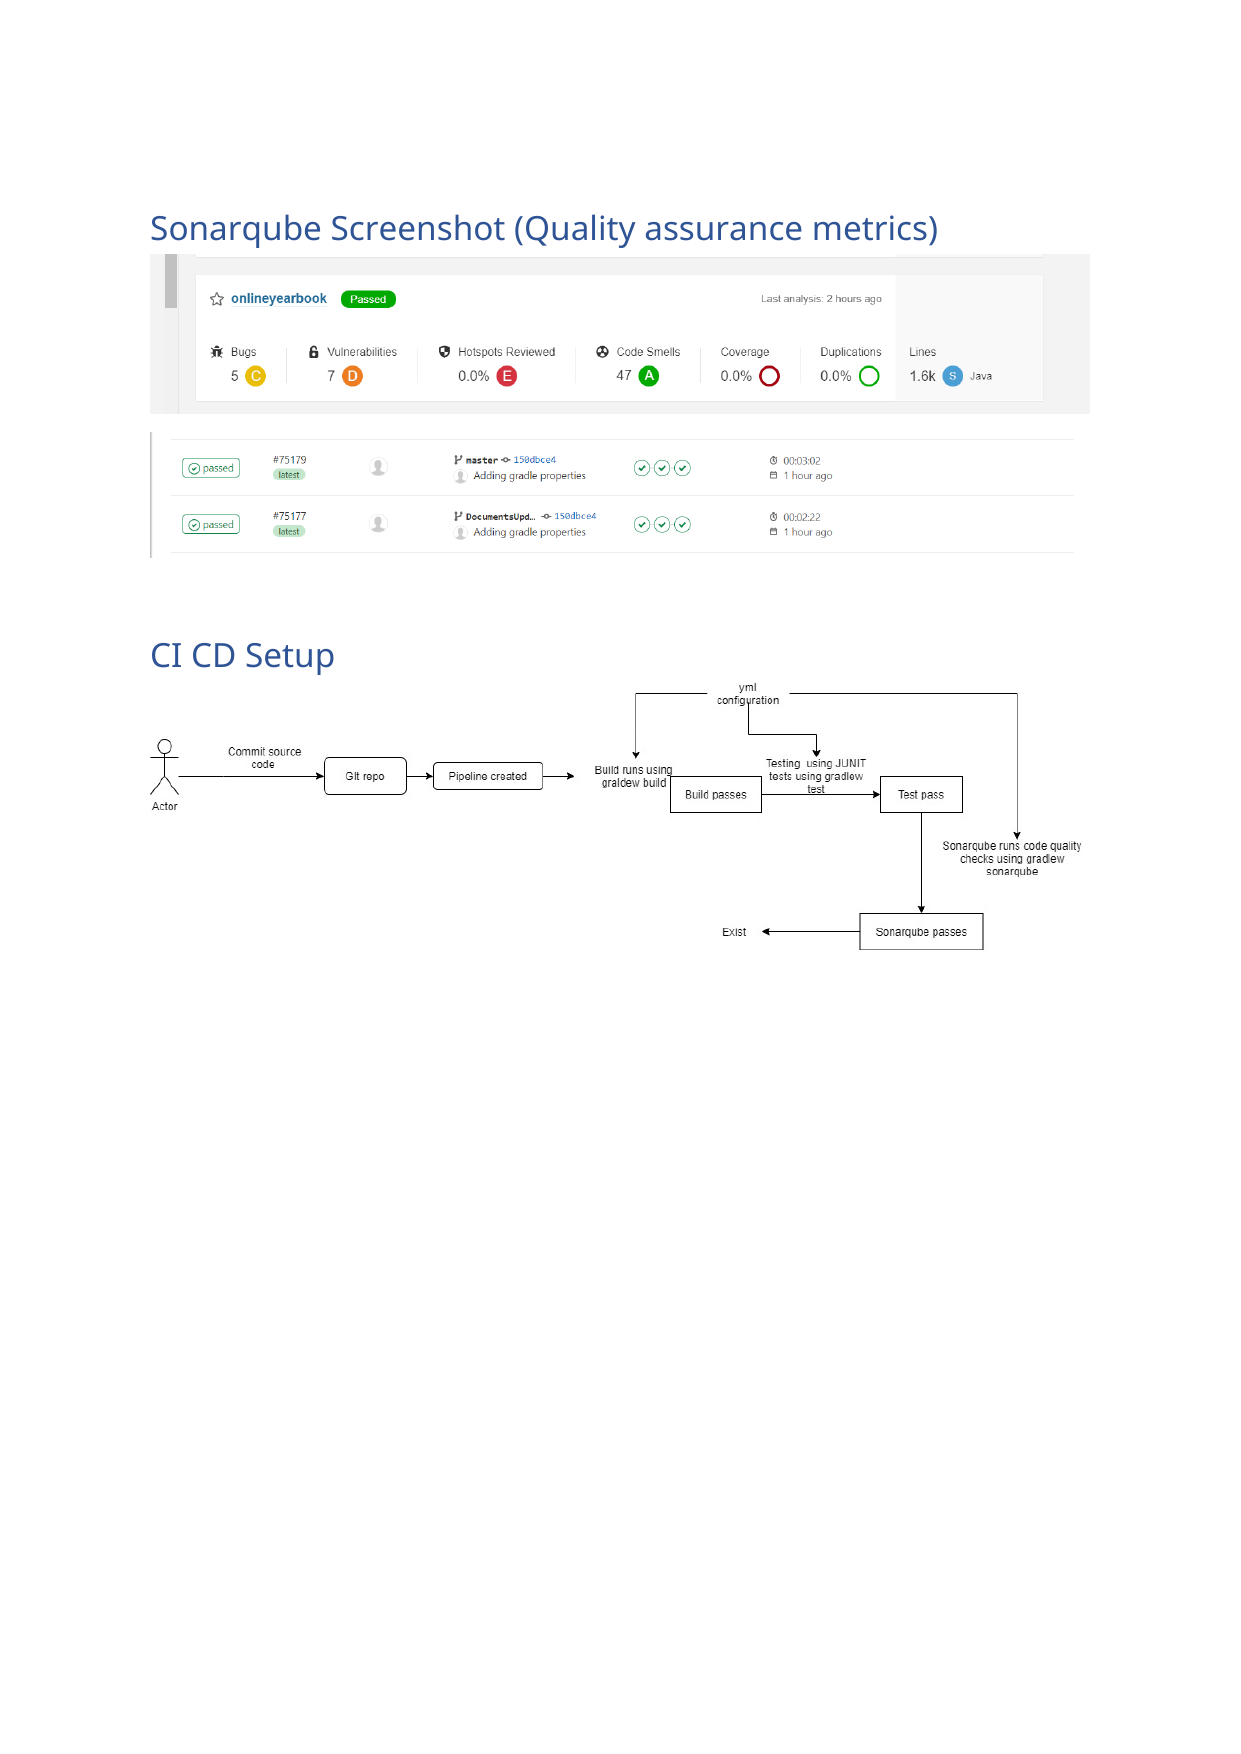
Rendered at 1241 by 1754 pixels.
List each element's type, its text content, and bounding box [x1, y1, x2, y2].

picture [150, 254, 1091, 414]
picture [150, 432, 1091, 558]
picture [150, 681, 1090, 950]
subtitle CI CD Setup [150, 632, 1090, 677]
subtitle Sonarqube Screenshot (Quality assurance metrics) [150, 205, 1090, 251]
